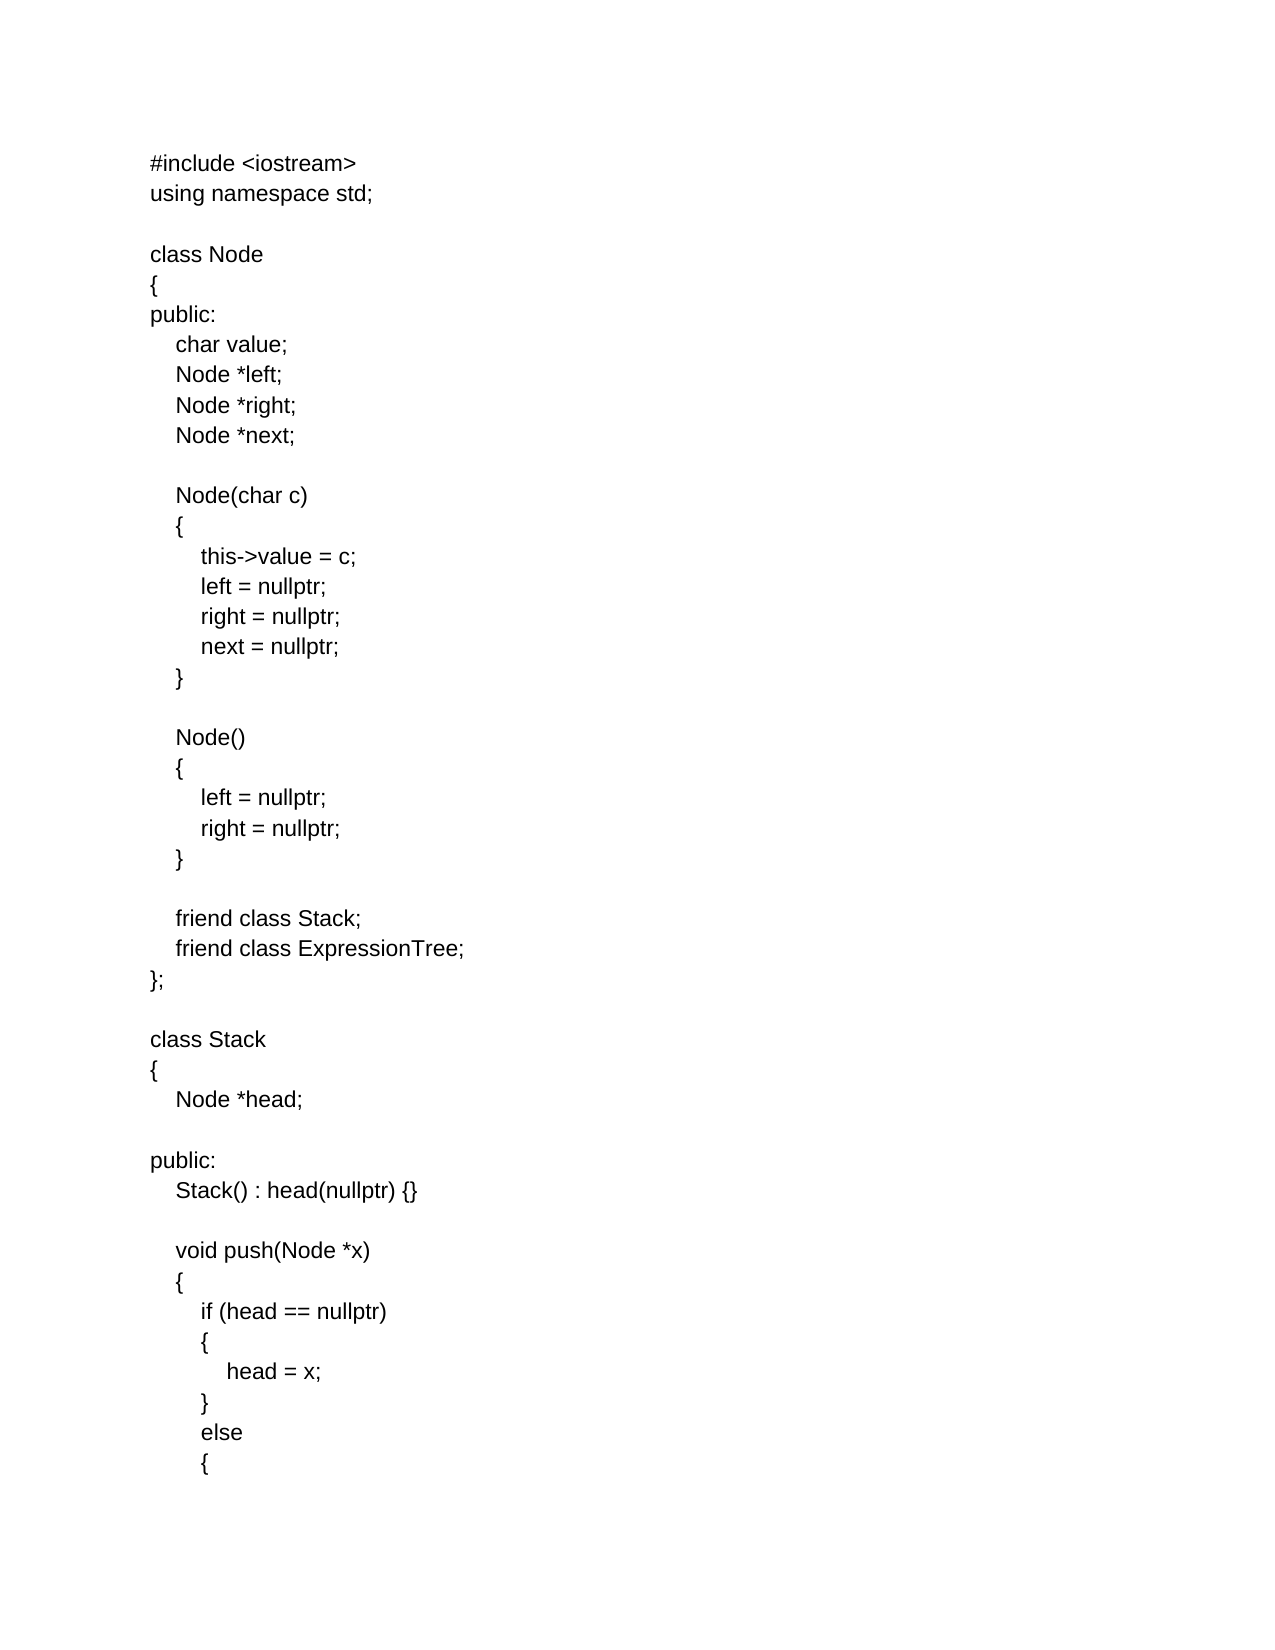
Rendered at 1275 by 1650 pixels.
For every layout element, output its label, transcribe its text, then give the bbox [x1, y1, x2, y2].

text head = x; [150, 1358, 1125, 1385]
text using namespace std; [150, 180, 1125, 207]
text } [150, 663, 1125, 690]
text Node *head; [150, 1086, 1125, 1113]
text left = nullptr; [150, 573, 1125, 599]
text class Node [150, 241, 1125, 267]
text Node(char c) [150, 482, 1125, 509]
text Node() [150, 724, 1125, 750]
text right = nullptr; [150, 603, 1125, 629]
text { [150, 271, 1125, 297]
text left = nullptr; [150, 784, 1125, 811]
text else [150, 1419, 1125, 1445]
text { [150, 1449, 1125, 1475]
text Node *right; [150, 392, 1125, 418]
text right = nullptr; [150, 814, 1125, 841]
text char value; [150, 331, 1125, 358]
text friend class ExpressionTree; [150, 935, 1125, 962]
text next = nullptr; [150, 633, 1125, 660]
text if (head == nullptr) [150, 1298, 1125, 1324]
text #include <iostream> [150, 150, 1125, 176]
text public: [150, 1147, 1125, 1173]
text } [150, 845, 1125, 871]
text Node *next; [150, 422, 1125, 448]
text { [150, 1056, 1125, 1083]
text public: [150, 301, 1125, 327]
text Node *left; [150, 361, 1125, 388]
text friend class Stack; [150, 905, 1125, 932]
text }; [150, 966, 1125, 992]
text Stack() : head(nullptr) {} [150, 1177, 1125, 1203]
text { [150, 754, 1125, 781]
text this->value = c; [150, 543, 1125, 569]
text class Stack [150, 1026, 1125, 1052]
text void push(Node *x) [150, 1237, 1125, 1264]
text { [150, 1268, 1125, 1294]
text } [150, 1388, 1125, 1415]
text { [150, 512, 1125, 539]
text { [150, 1328, 1125, 1354]
